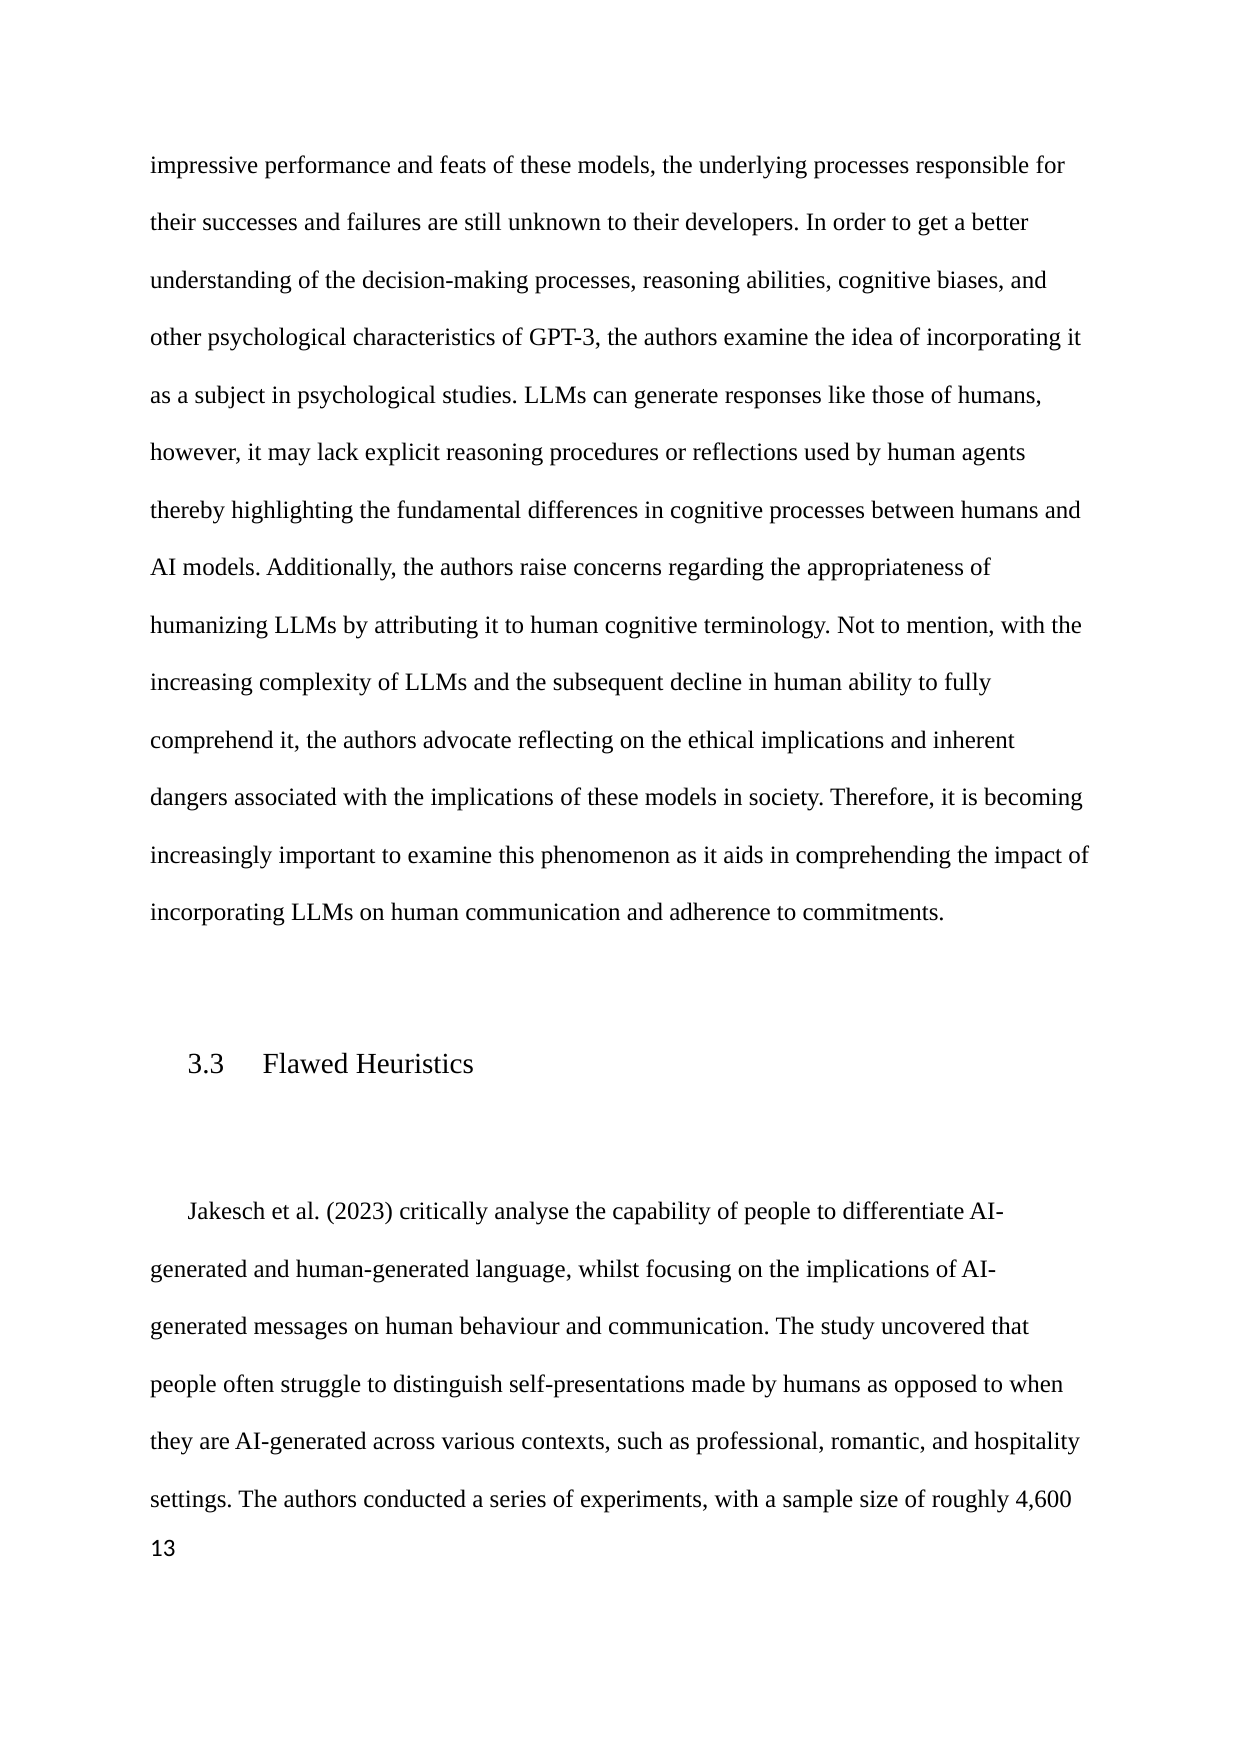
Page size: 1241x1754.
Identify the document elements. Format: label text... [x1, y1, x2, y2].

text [150, 1196, 1090, 1513]
list Flawed Heuristics [187, 1046, 1090, 1079]
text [150, 150, 1090, 926]
